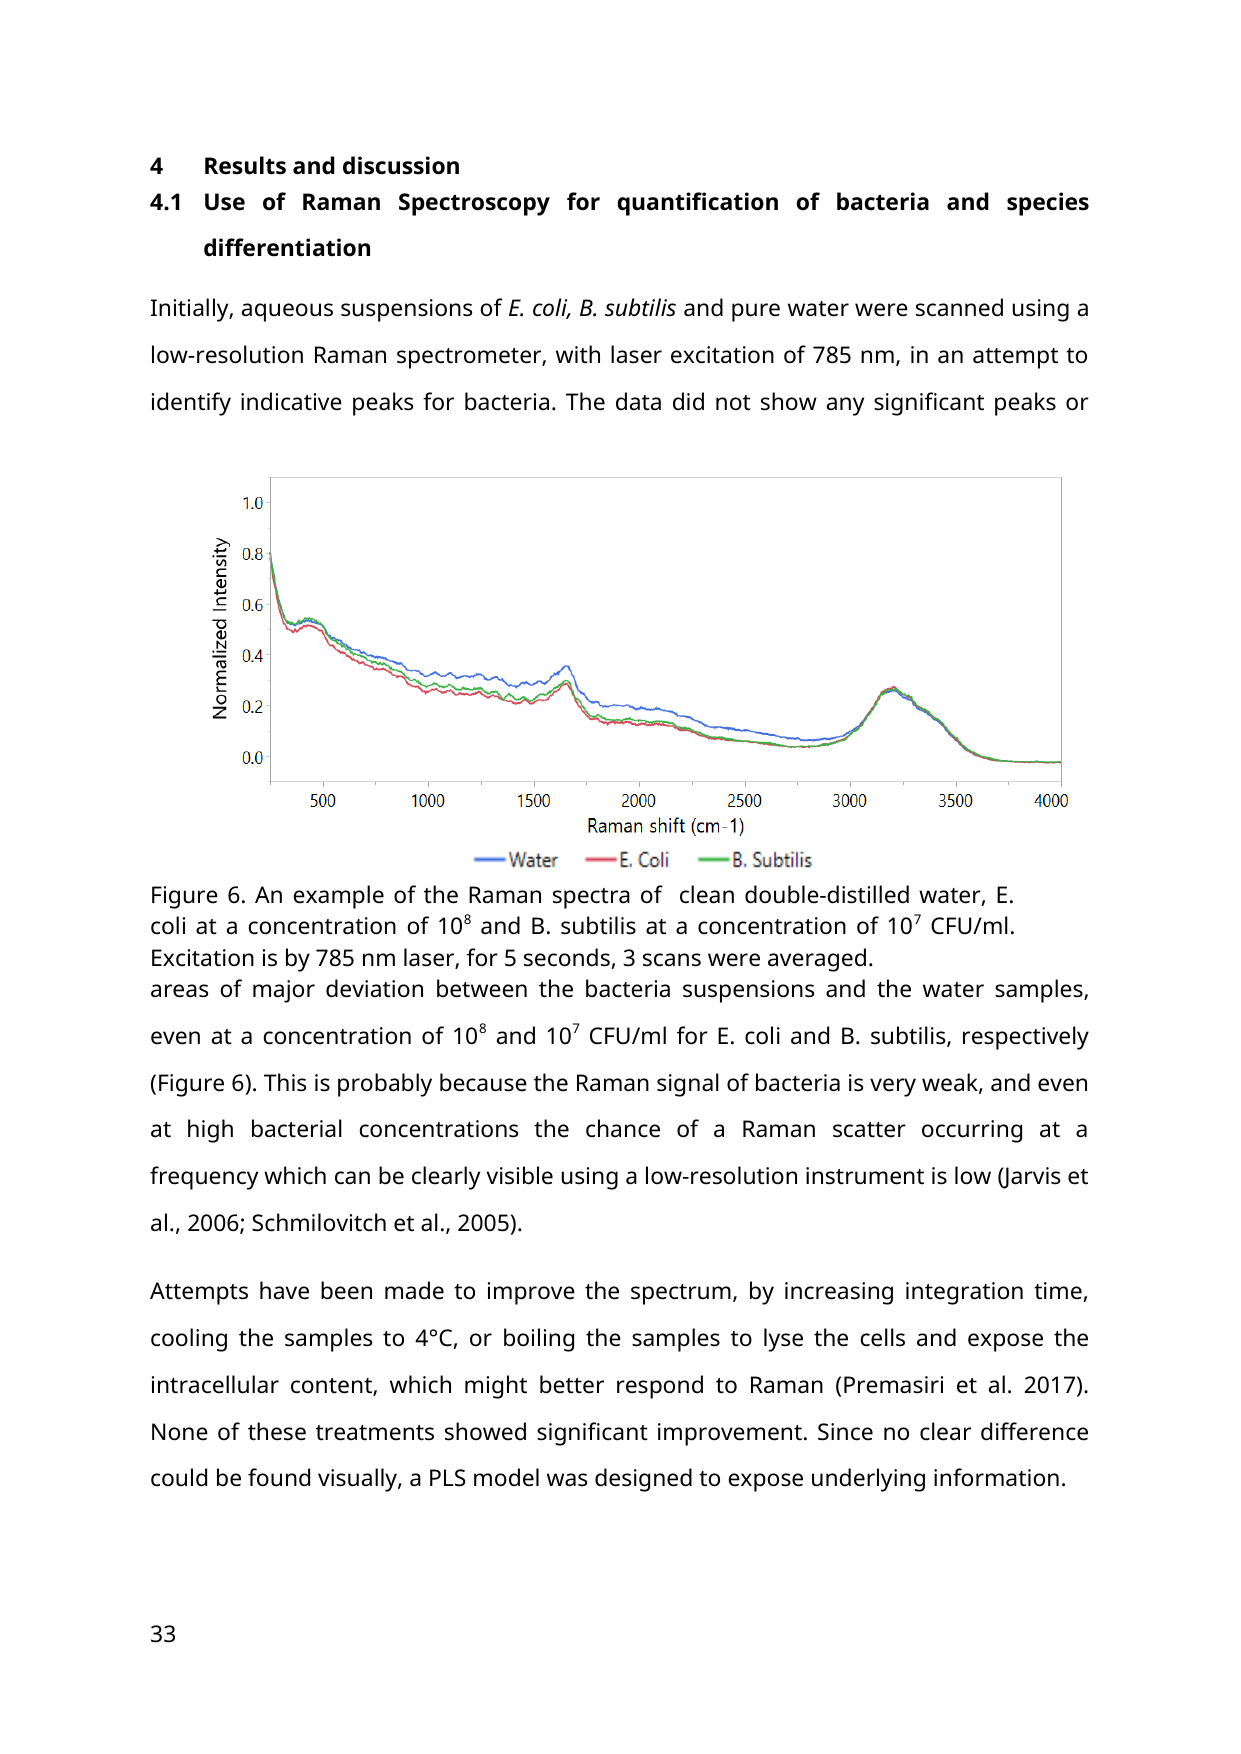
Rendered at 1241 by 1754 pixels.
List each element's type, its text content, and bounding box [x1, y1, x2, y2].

picture [205, 457, 1071, 878]
subtitle Results and discussion [150, 150, 1090, 181]
subtitle Use of Raman Spectroscopy for quantification of bacteria and species differentiation [150, 185, 1090, 263]
text Attempts have been made to improve the spectrum, by increasing integration time, cooling the samples to 4°C, or boiling the samples to lyse the cells and expose the intracellular content, which might better respond to Raman (Premasiri et al. 2017). None of these treatments showed significant improvement. Since no clear difference could be found visually, a PLS model was designed to expose underlying information. [150, 1275, 1090, 1493]
